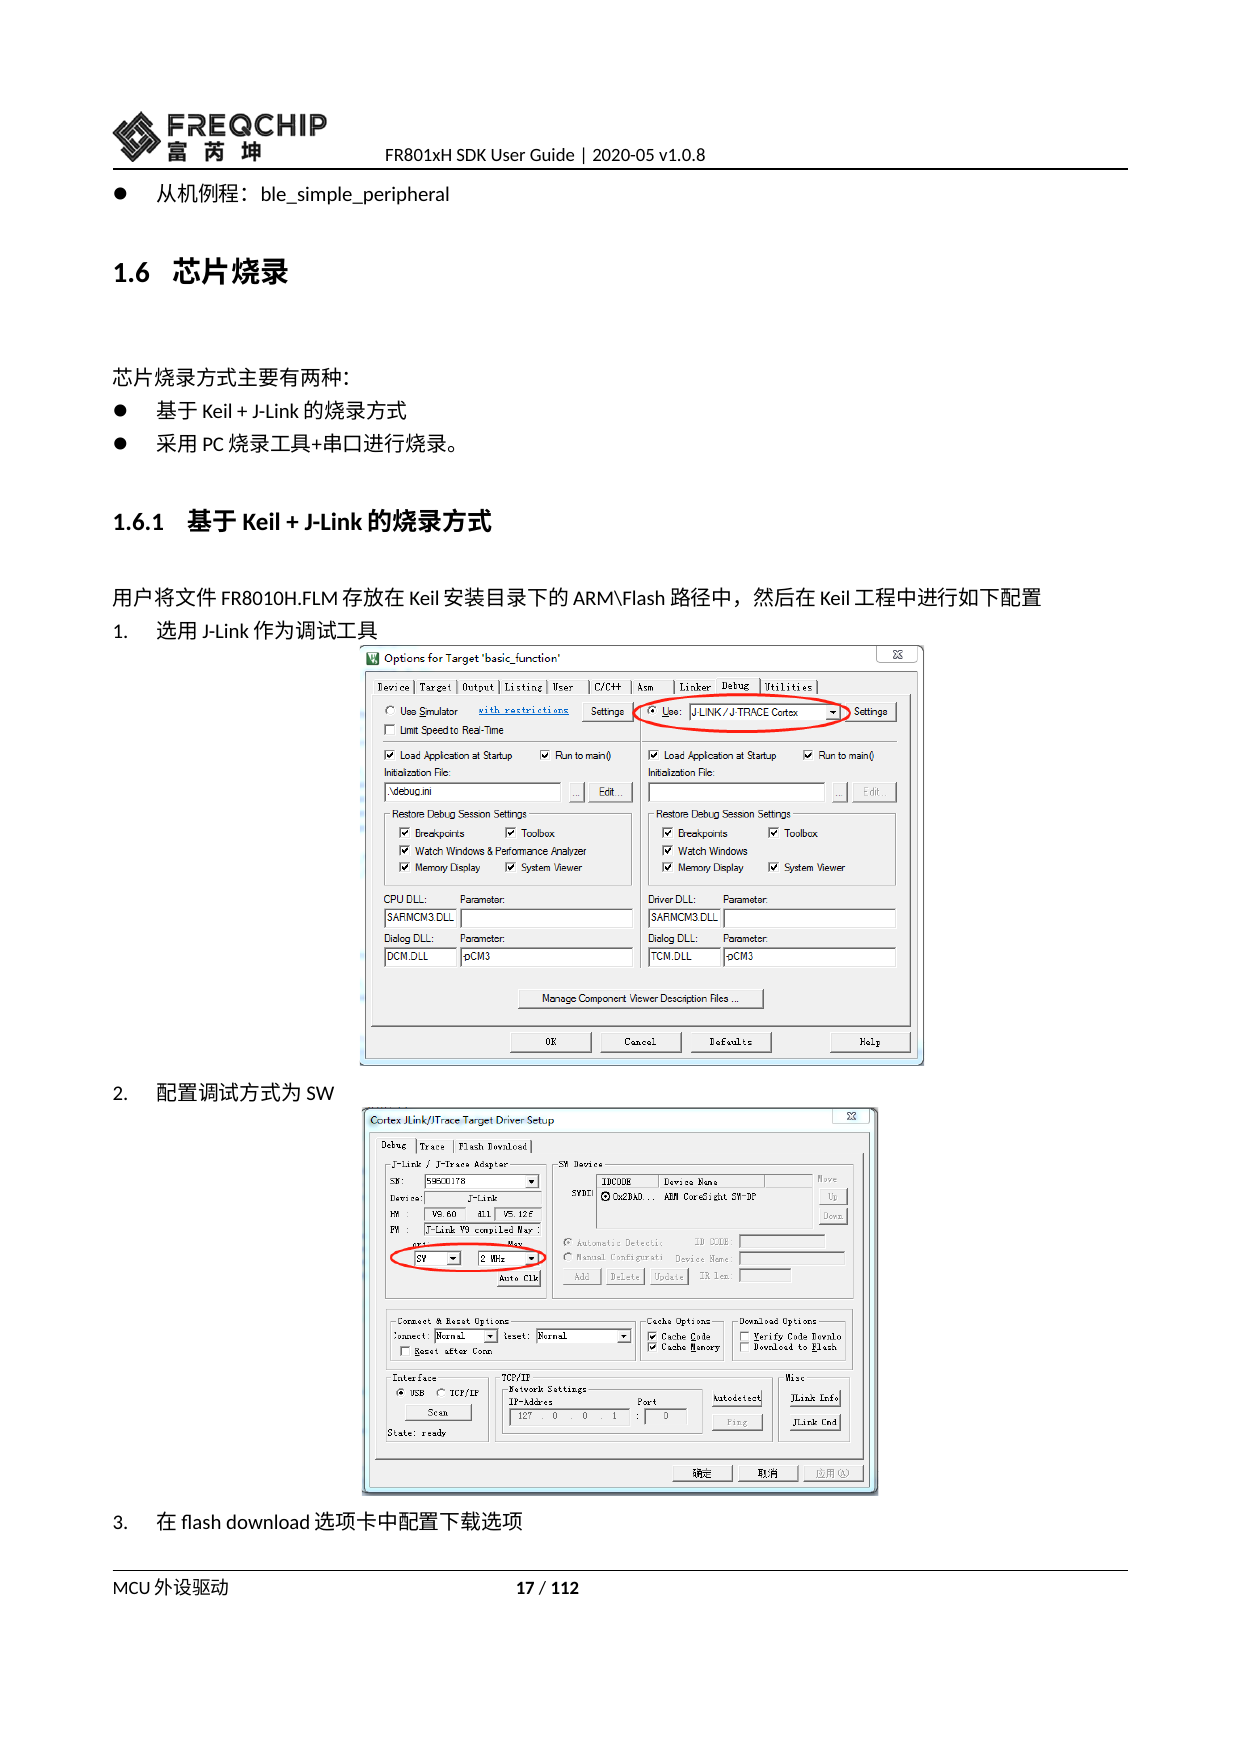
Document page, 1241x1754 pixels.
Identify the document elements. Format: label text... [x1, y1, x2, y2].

picture [112, 111, 327, 162]
list 采用PC烧录工具+串口进行烧录。 [112, 426, 1128, 459]
text 芯片烧录方式主要有两种： [112, 360, 1128, 393]
list 配置调试方式为SW [112, 1075, 1128, 1108]
subtitle 芯片烧录 [112, 236, 1128, 302]
text 用户将文件FR8010H.FLM存放在Keil安装目录下的ARM\Flash路径中，然后在Keil工程中进行如下配置 [112, 579, 1128, 613]
list 基于Keil + J-Link的烧录方式 [112, 393, 1128, 426]
list 选用J-Link作为调试工具 [112, 613, 1128, 646]
picture [361, 1107, 879, 1496]
subtitle 基于Keil + J-Link的烧录方式 [112, 486, 1128, 552]
picture [359, 645, 925, 1066]
list 从机例程：ble_simple_peripheral [112, 176, 1128, 209]
list 在flash download选项卡中配置下载选项 [112, 1504, 1128, 1537]
